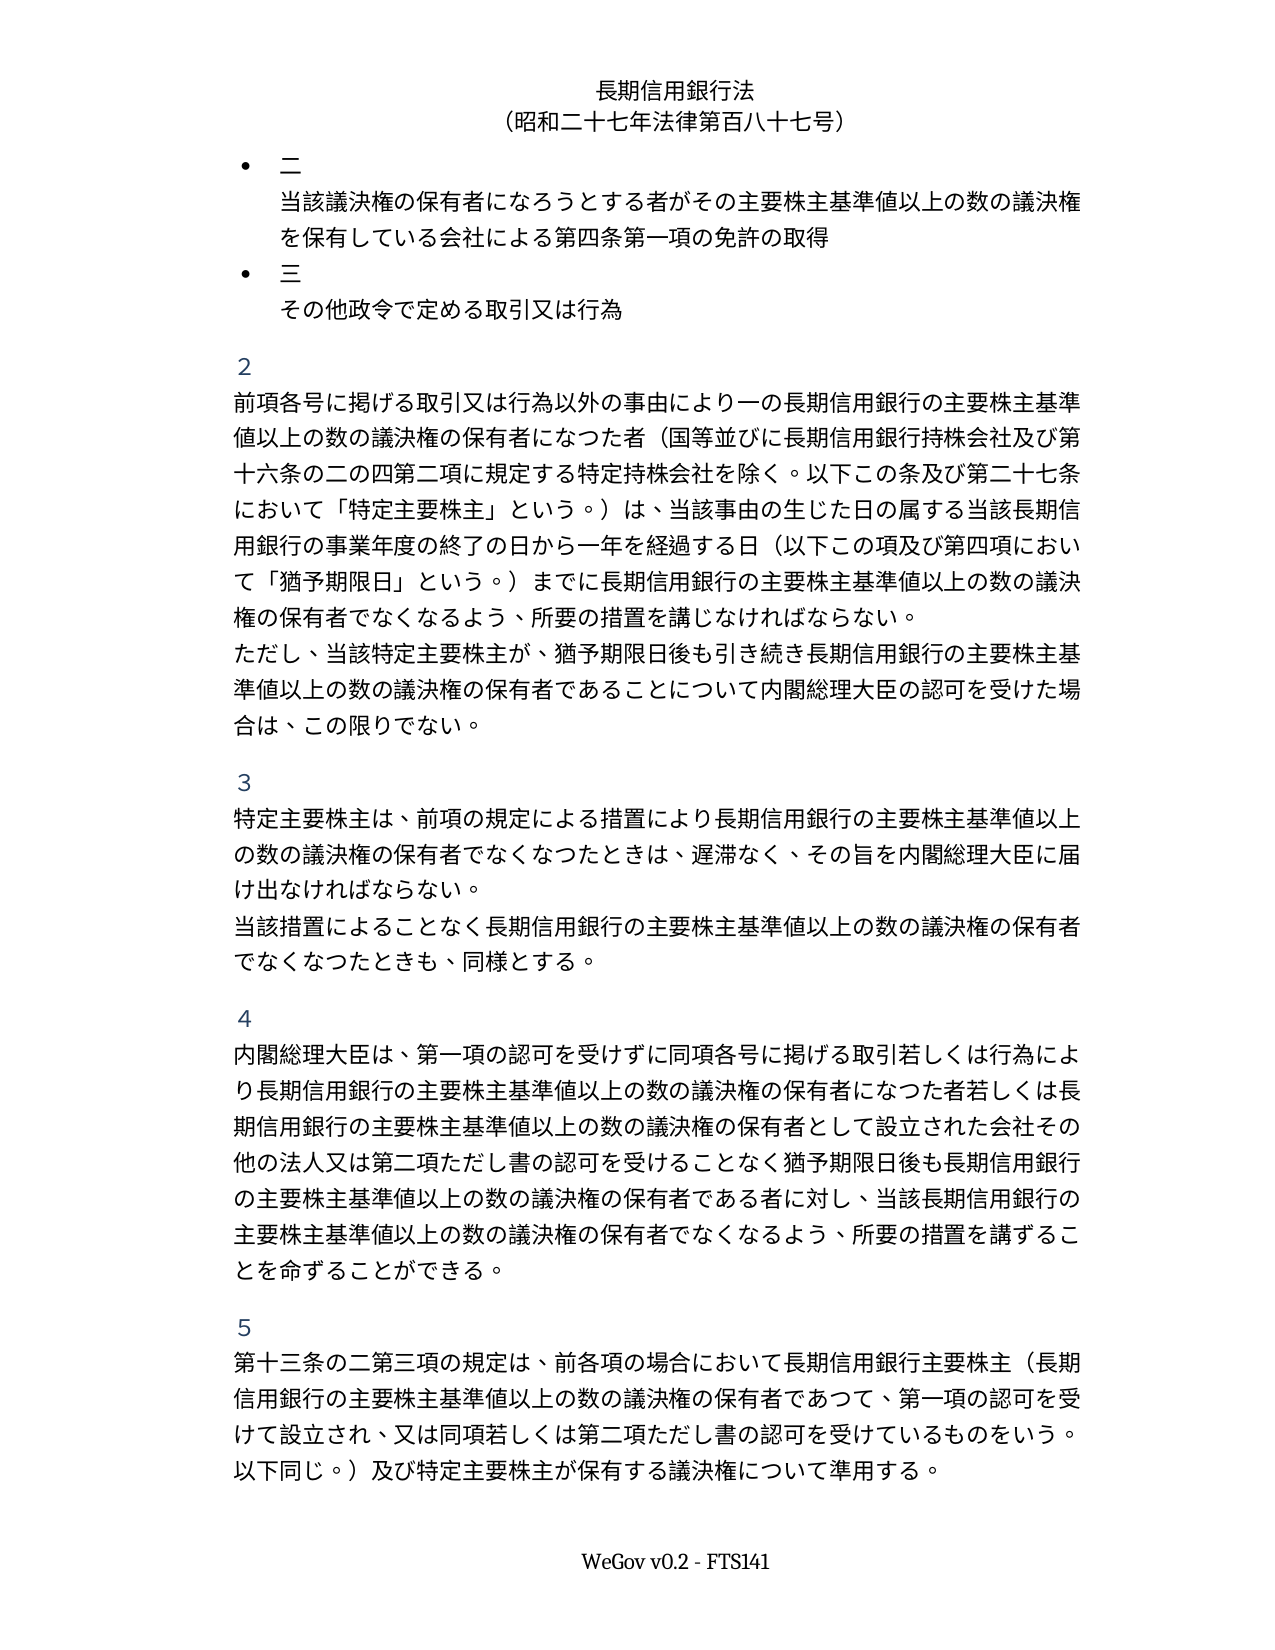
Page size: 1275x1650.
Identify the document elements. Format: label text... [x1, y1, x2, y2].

text 内閣総理大臣は、第一項の認可を受けずに同項各号に掲げる取引若しくは行為により長期信用銀行の主要株主基準値以上の数の議決権の保有者になつた者若しくは長期信用銀行の主要株主基準値以上の数の議決権の保有者として設立された会社その他の法人又は第二項ただし書の認可を受けることなく猶予期限日後も長期信用銀行の主要株主基準値以上の数の議決権の保有者である者に対し、当該長期信用銀行の主要株主基準値以上の数の議決権の保有者でなくなるよう、所要の措置を講ずることを命ずることができる。 [233, 1039, 1087, 1286]
subtitle ５ [233, 1311, 1087, 1343]
list 三 その他政令で定める取引又は行為 [242, 258, 1087, 325]
list 二 当該議決権の保有者になろうとする者がその主要株主基準値以上の数の議決権を保有している会社による第四条第一項の免許の取得 [242, 150, 1087, 253]
subtitle ３ [233, 767, 1087, 798]
subtitle ４ [233, 1003, 1087, 1034]
text 前項各号に掲げる取引又は行為以外の事由により一の長期信用銀行の主要株主基準値以上の数の議決権の保有者になつた者（国等並びに長期信用銀行持株会社及び第十六条の二の四第二項に規定する特定持株会社を除く。以下この条及び第二十七条において「特定主要株主」という。）は、当該事由の生じた日の属する当該長期信用銀行の事業年度の終了の日から一年を経過する日（以下この項及び第四項において「猶予期限日」という。）までに長期信用銀行の主要株主基準値以上の数の議決権の保有者でなくなるよう、所要の措置を講じなければならない。 ただし、当該特定主要株主が、猶予期限日後も引き続き長期信用銀行の主要株主基準値以上の数の議決権の保有者であることについて内閣総理大臣の認可を受けた場合は、この限りでない。 [233, 386, 1087, 741]
text 第十三条の二第三項の規定は、前各項の場合において長期信用銀行主要株主（長期信用銀行の主要株主基準値以上の数の議決権の保有者であつて、第一項の認可を受けて設立され、又は同項若しくは第二項ただし書の認可を受けているものをいう。以下同じ。）及び特定主要株主が保有する議決権について準用する。 [233, 1347, 1087, 1486]
subtitle ２ [233, 351, 1087, 382]
text 特定主要株主は、前項の規定による措置により長期信用銀行の主要株主基準値以上の数の議決権の保有者でなくなつたときは、遅滞なく、その旨を内閣総理大臣に届け出なければならない。 当該措置によることなく長期信用銀行の主要株主基準値以上の数の議決権の保有者でなくなつたときも、同様とする。 [233, 803, 1087, 978]
